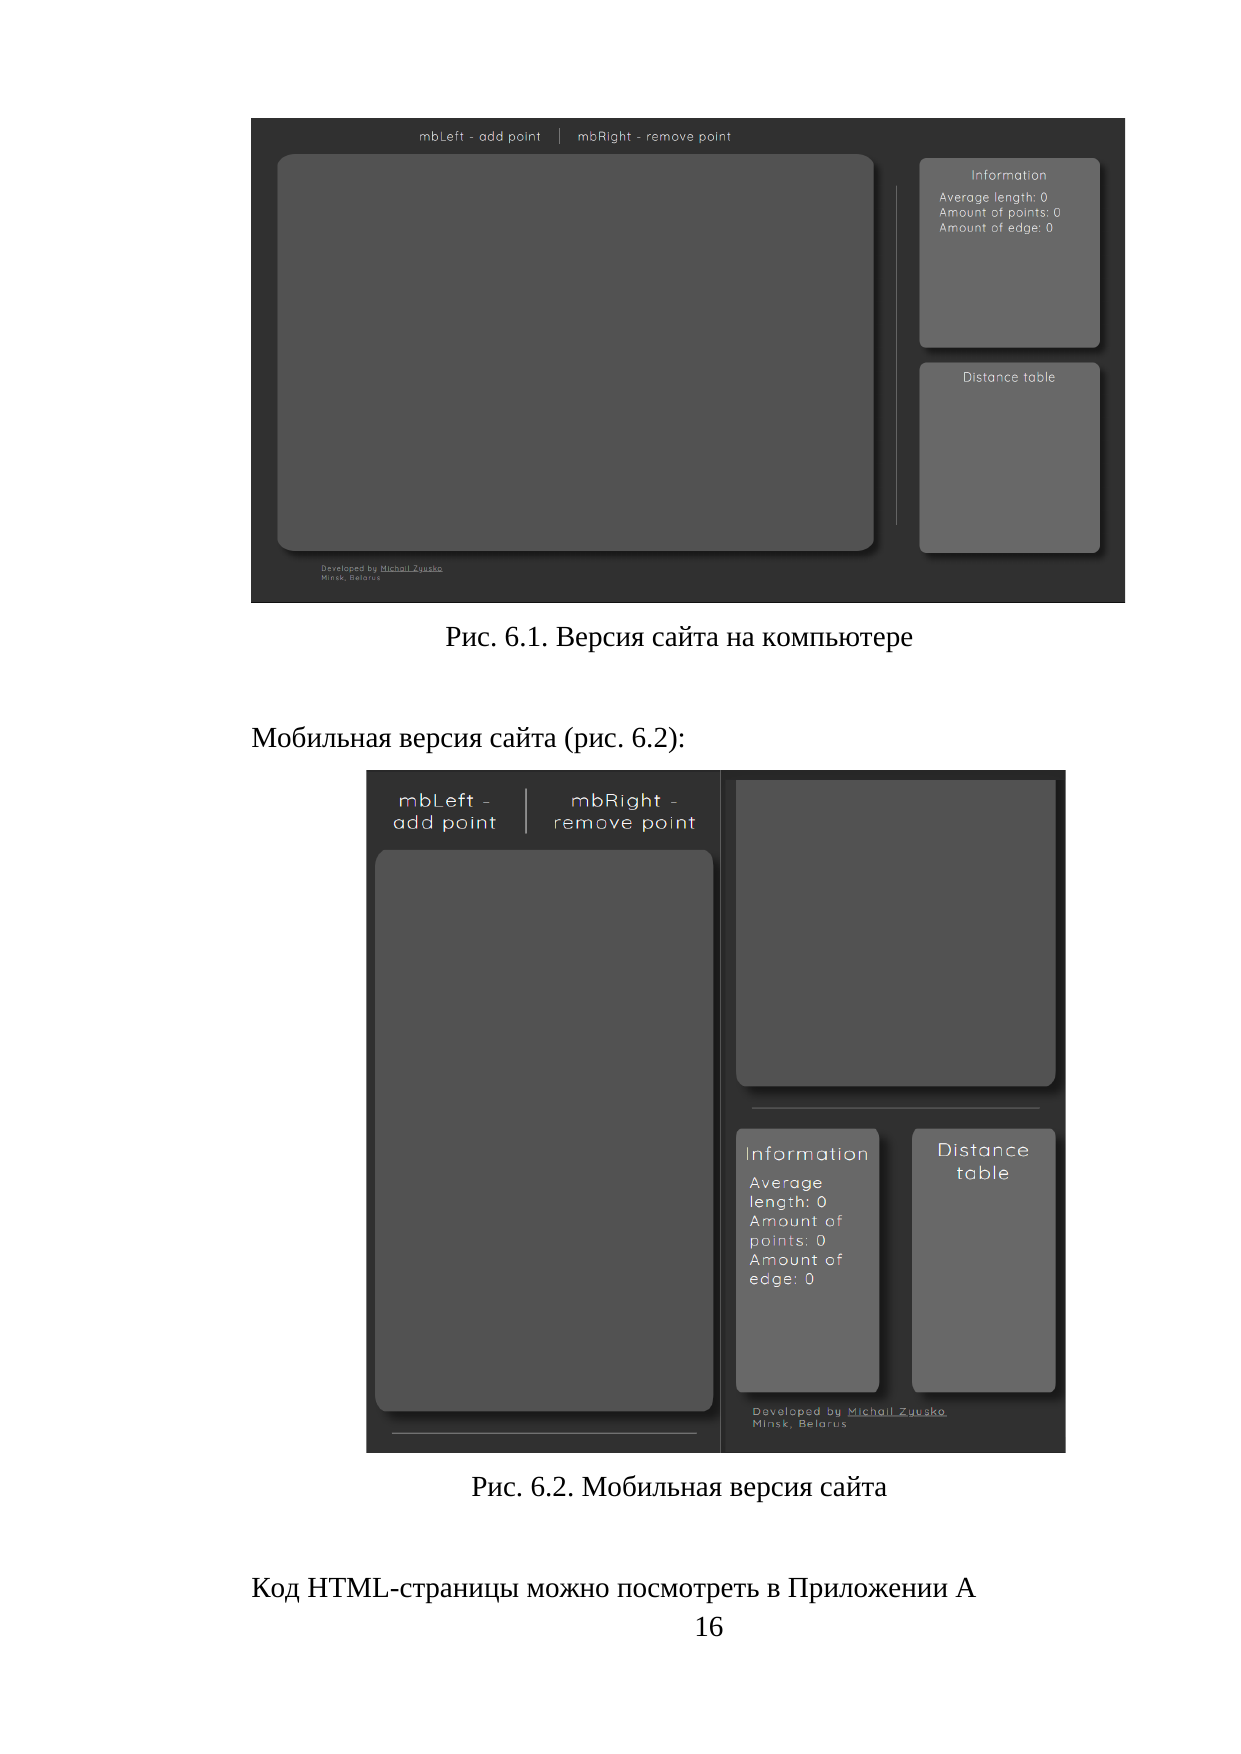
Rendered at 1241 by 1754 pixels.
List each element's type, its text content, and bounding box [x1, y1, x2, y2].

picture [366, 770, 1066, 1453]
text Рис. 6.1. Версия сайта на компьютере [177, 619, 1181, 653]
text Мобильная версия сайта (рис. 6.2): [177, 720, 1181, 753]
picture [251, 118, 1125, 603]
text Рис. 6.2. Мобильная версия сайта [177, 1469, 1181, 1503]
text Код HTML-страницы можно посмотреть в Приложении А [177, 1570, 1181, 1604]
